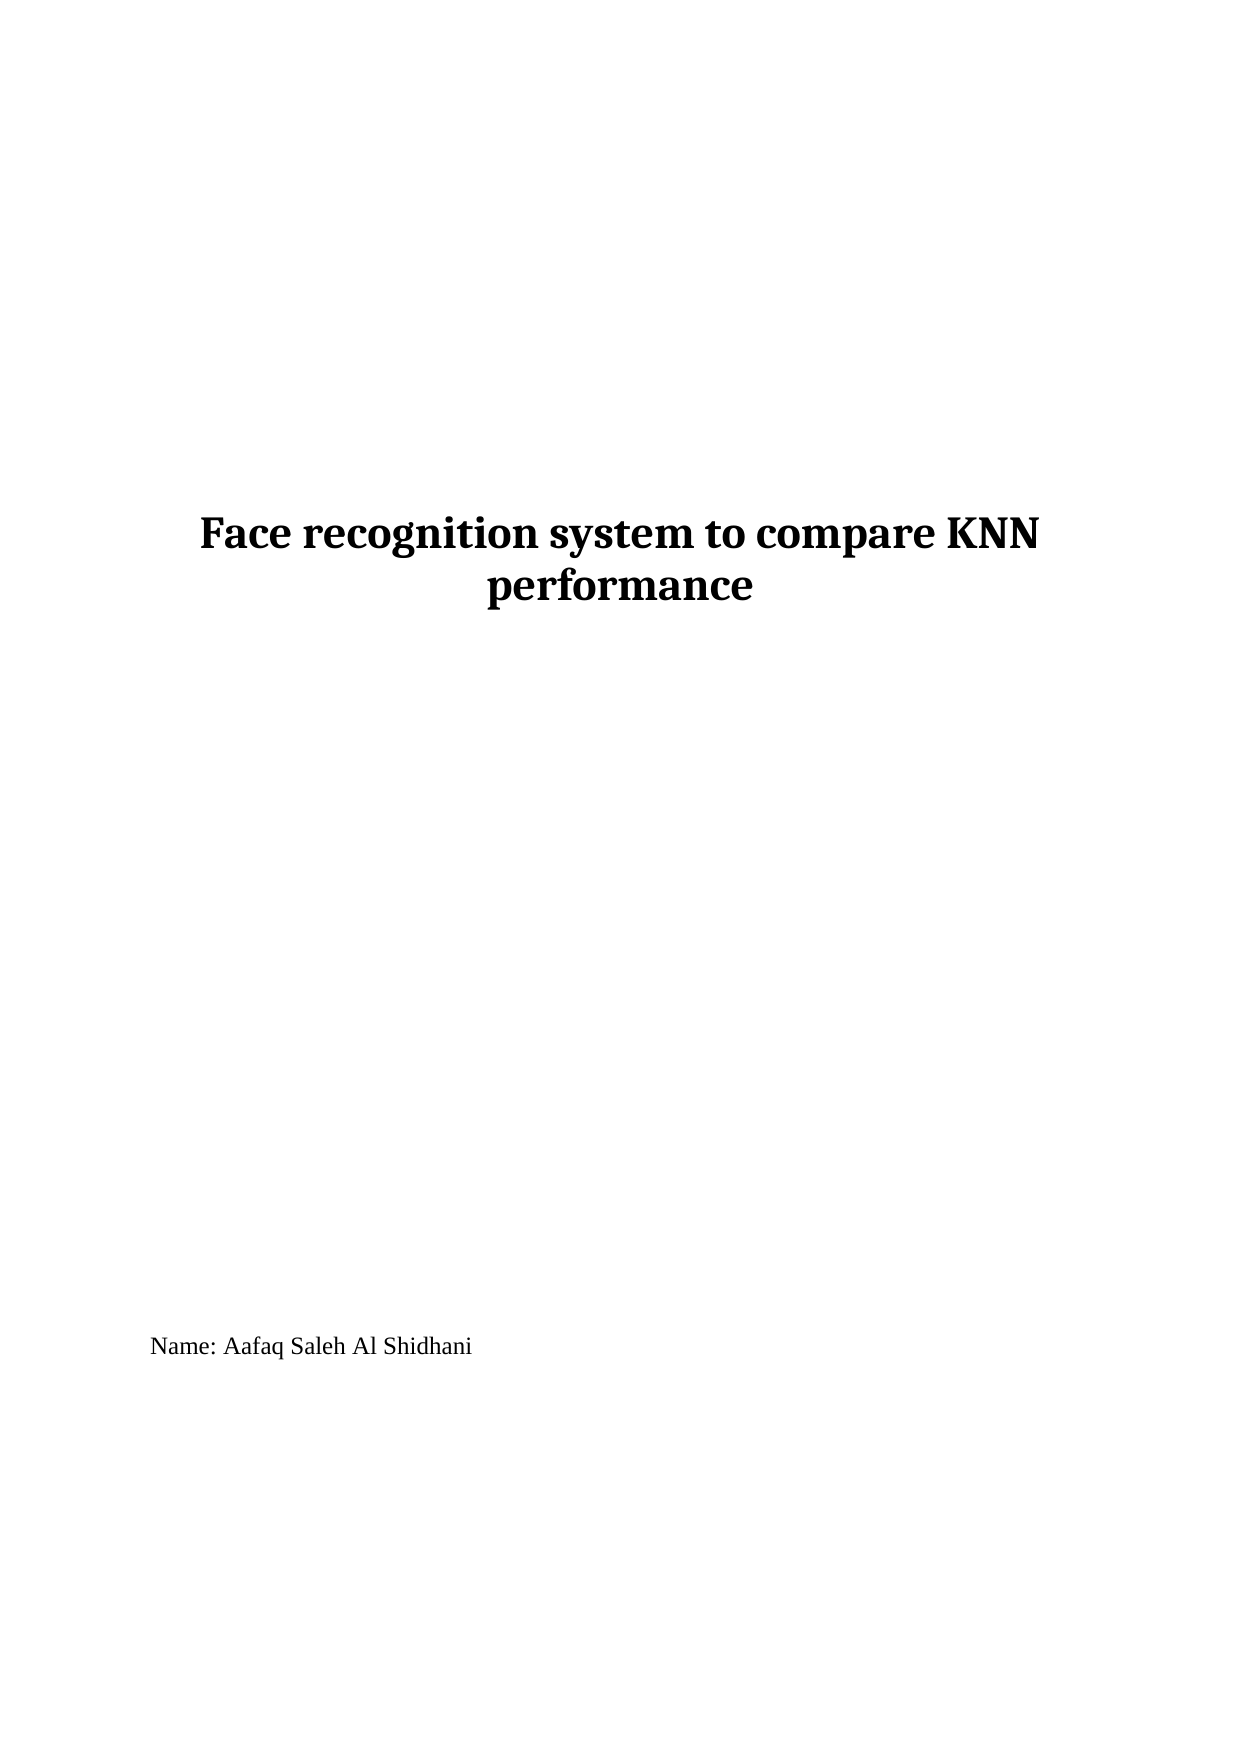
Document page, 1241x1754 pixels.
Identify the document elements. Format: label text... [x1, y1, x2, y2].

text Face recognition system to compare KNN performance [150, 507, 1090, 612]
text Name: Aafaq Saleh Al Shidhani [150, 1331, 583, 1360]
